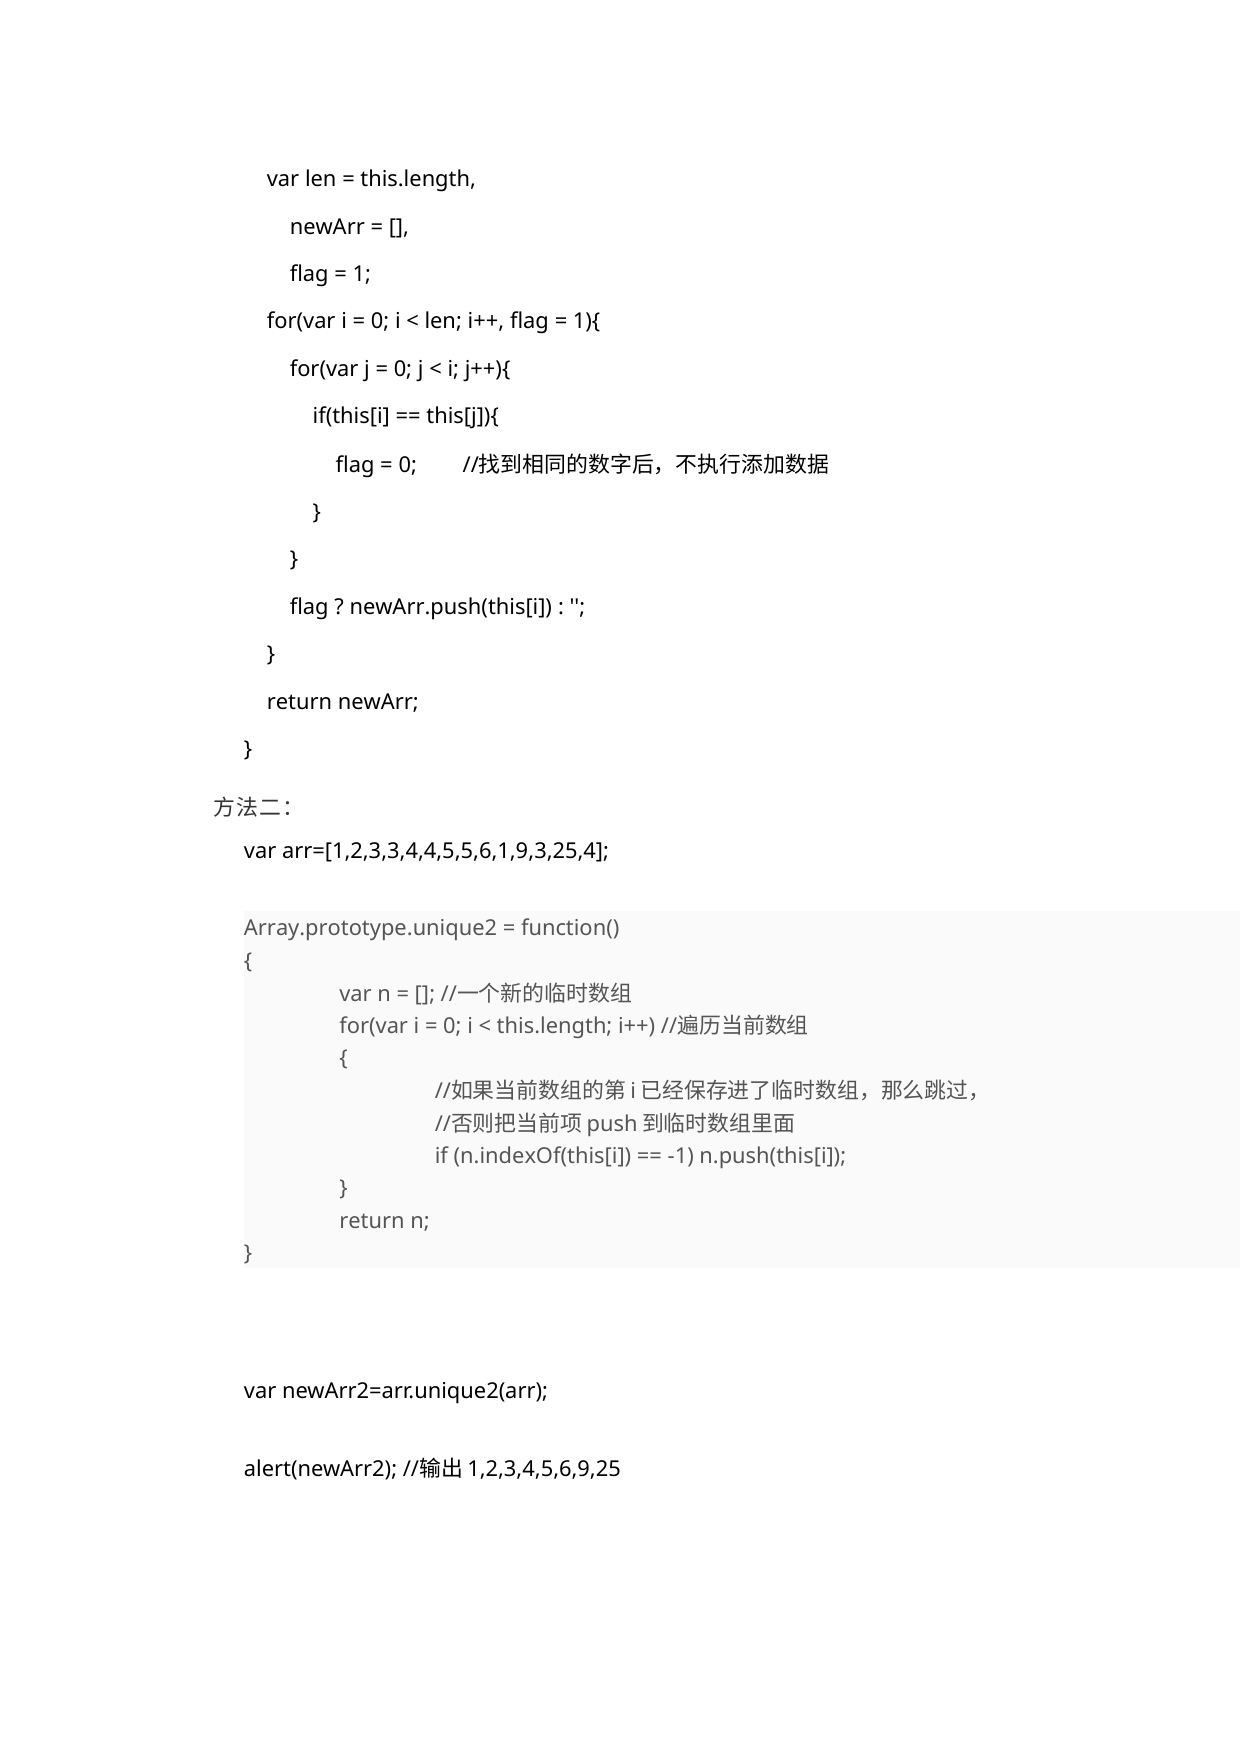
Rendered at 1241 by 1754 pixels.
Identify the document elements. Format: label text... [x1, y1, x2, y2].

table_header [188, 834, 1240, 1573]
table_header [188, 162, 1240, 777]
text 方法二： [187, 789, 1053, 822]
